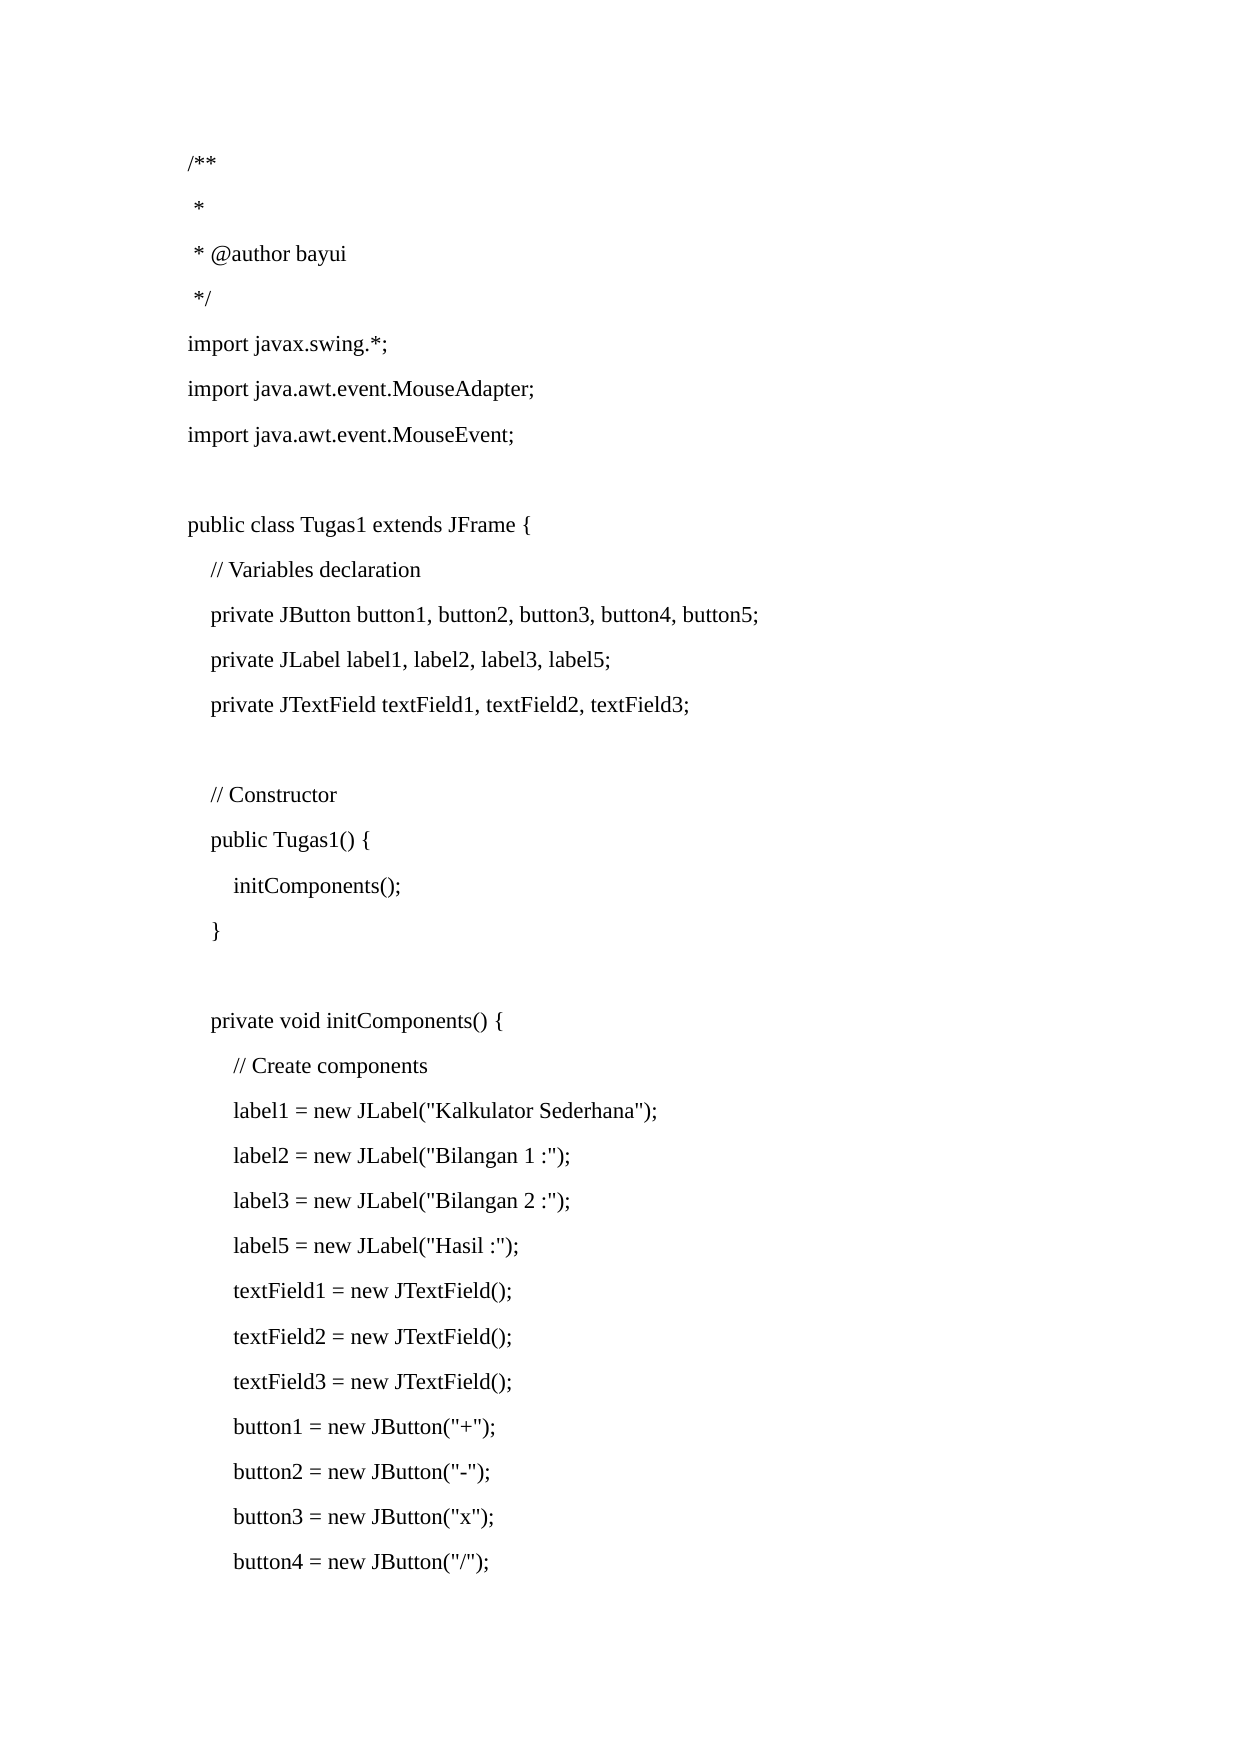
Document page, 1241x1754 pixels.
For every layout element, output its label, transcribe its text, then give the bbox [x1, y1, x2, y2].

text import java.awt.event.MouseEvent; [187, 421, 1053, 447]
text * @author bayui [187, 240, 1053, 267]
text import javax.swing.*; [187, 330, 1053, 357]
text * [187, 195, 1053, 221]
text /** [187, 150, 1053, 176]
text label1 = new JLabel("Kalkulator Sederhana"); [187, 1097, 1053, 1123]
text textField1 = new JTextField(); [187, 1278, 1053, 1304]
text label5 = new JLabel("Hasil :"); [187, 1232, 1053, 1259]
text button3 = new JButton("x"); [187, 1503, 1053, 1529]
text label2 = new JLabel("Bilangan 1 :"); [187, 1142, 1053, 1169]
text // Constructor [187, 781, 1053, 808]
text // Create components [187, 1052, 1053, 1078]
text button2 = new JButton("-"); [187, 1458, 1053, 1484]
text public class Tugas1 extends JFrame { [187, 511, 1053, 537]
text import java.awt.event.MouseAdapter; [187, 376, 1053, 402]
text button1 = new JButton("+"); [187, 1413, 1053, 1439]
text private JLabel label1, label2, label3, label5; [187, 646, 1053, 672]
text label3 = new JLabel("Bilangan 2 :"); [187, 1187, 1053, 1214]
text } [187, 917, 1053, 943]
text private void initComponents() { [187, 1007, 1053, 1033]
text // Variables declaration [187, 556, 1053, 582]
text textField2 = new JTextField(); [187, 1323, 1053, 1349]
text initComponents(); [187, 872, 1053, 898]
text public Tugas1() { [187, 827, 1053, 853]
text textField3 = new JTextField(); [187, 1368, 1053, 1394]
text private JButton button1, button2, button3, button4, button5; [187, 601, 1053, 627]
text private JTextField textField1, textField2, textField3; [187, 691, 1053, 718]
text button4 = new JButton("/"); [187, 1548, 1053, 1574]
text */ [187, 285, 1053, 312]
